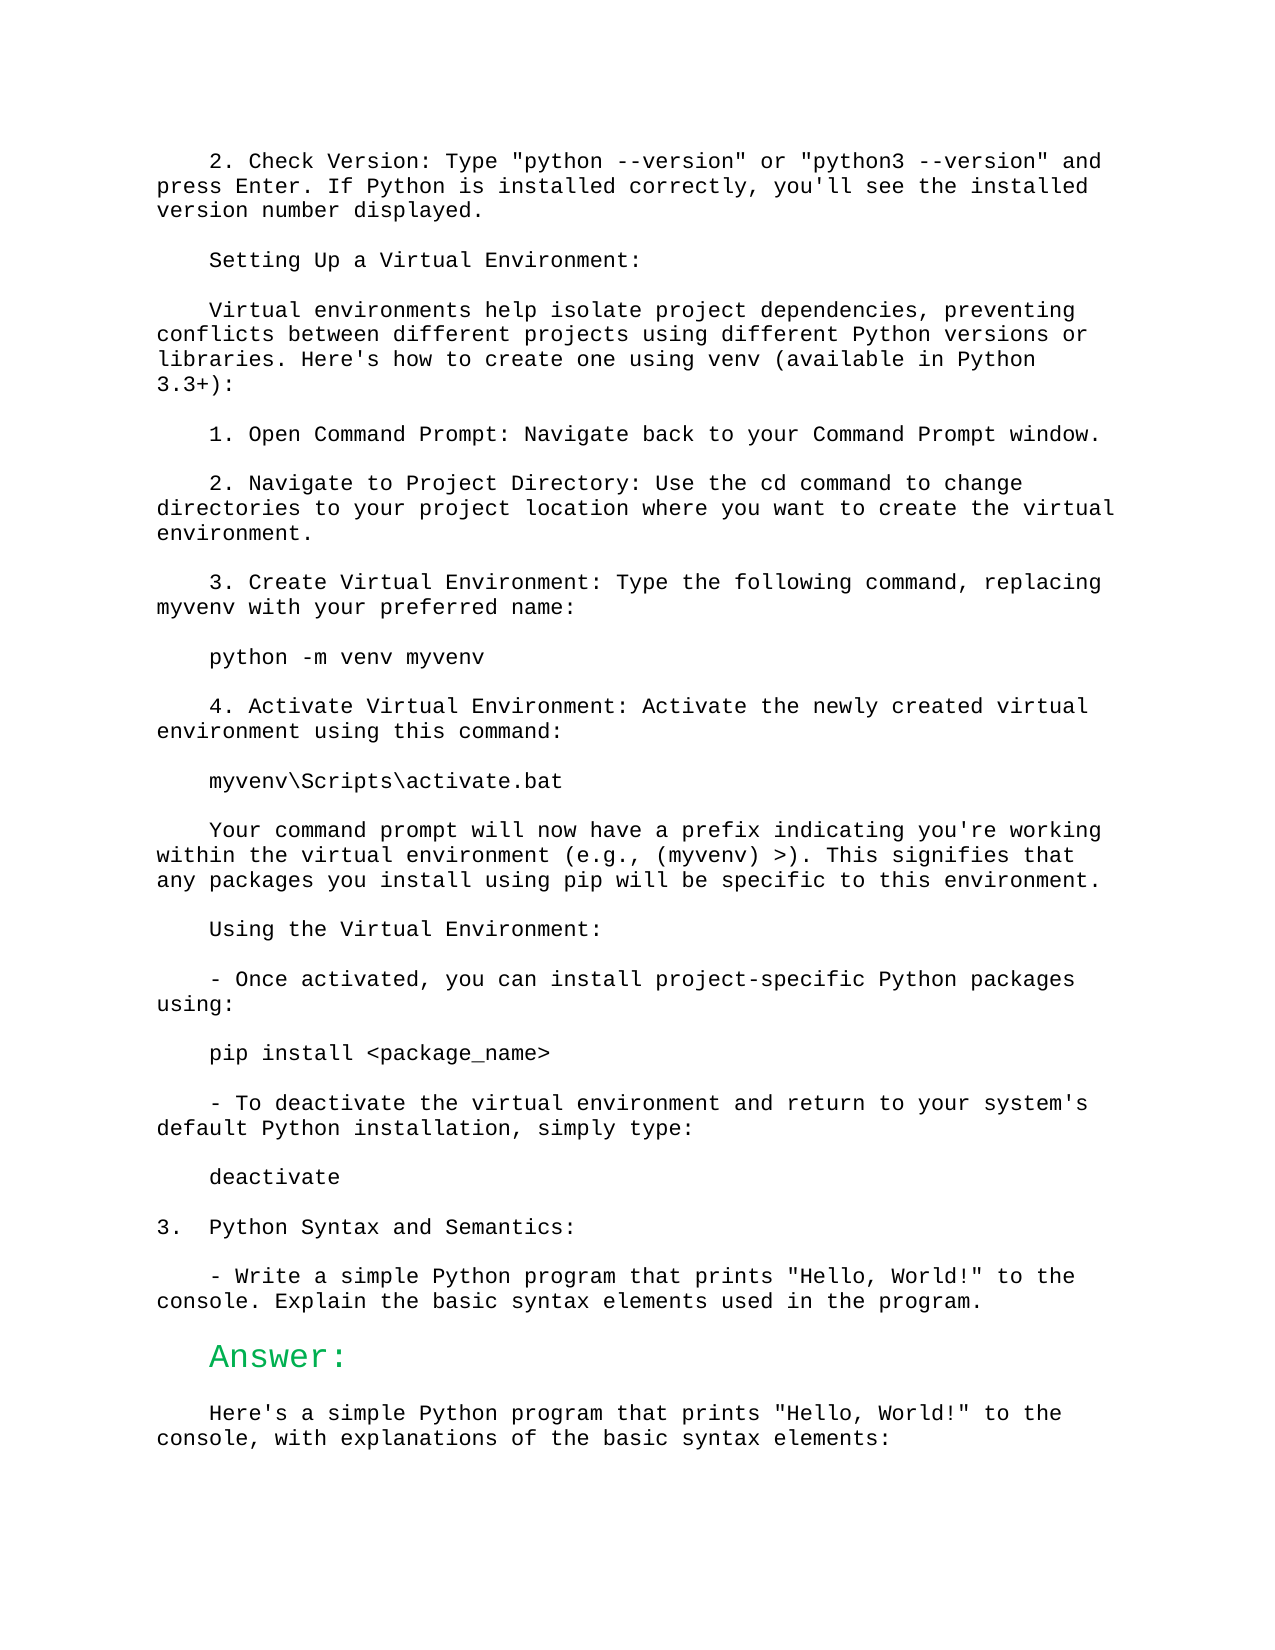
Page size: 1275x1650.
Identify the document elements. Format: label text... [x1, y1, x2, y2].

text Here's a simple Python program that prints "Hello, World!" to the console, with explanations of the basic syntax elements: [156, 1403, 1118, 1452]
text 2. Navigate to Project Directory: Use the cd command to change directories to your project location where you want to create the virtual environment. [156, 472, 1118, 547]
text - Once activated, you can install project-specific Python packages using: [156, 968, 1118, 1018]
text Answer: [156, 1340, 1118, 1378]
text 3. Python Syntax and Semantics: [156, 1216, 1118, 1241]
text - To deactivate the virtual environment and return to your system's default Python installation, simply type: [156, 1092, 1118, 1142]
text 1. Open Command Prompt: Navigate back to your Command Prompt window. [156, 423, 1118, 447]
text 3. Create Virtual Environment: Type the following command, replacing myvenv with your preferred name: [156, 571, 1118, 621]
text - Write a simple Python program that prints "Hello, World!" to the console. Explain the basic syntax elements used in the program. [156, 1266, 1118, 1315]
text pip install <package_name> [156, 1042, 1118, 1067]
text 4. Activate Virtual Environment: Activate the newly created virtual environment using this command: [156, 695, 1118, 745]
text 2. Check Version: Type "python --version" or "python3 --version" and press Enter. If Python is installed correctly, you'll see the installed version number displayed. [156, 150, 1118, 224]
text Your command prompt will now have a prefix indicating you're working within the virtual environment (e.g., (myvenv) >). This signifies that any packages you install using pip will be specific to this environment. [156, 819, 1118, 894]
text python -m venv myvenv [156, 646, 1118, 671]
text Setting Up a Virtual Environment: [156, 249, 1118, 274]
text Virtual environments help isolate project dependencies, preventing conflicts between different projects using different Python versions or libraries. Here's how to create one using venv (available in Python 3.3+): [156, 299, 1118, 398]
text myvenv\Scripts\activate.bat [156, 770, 1118, 794]
text Using the Virtual Environment: [156, 918, 1118, 943]
text deactivate [156, 1166, 1118, 1191]
